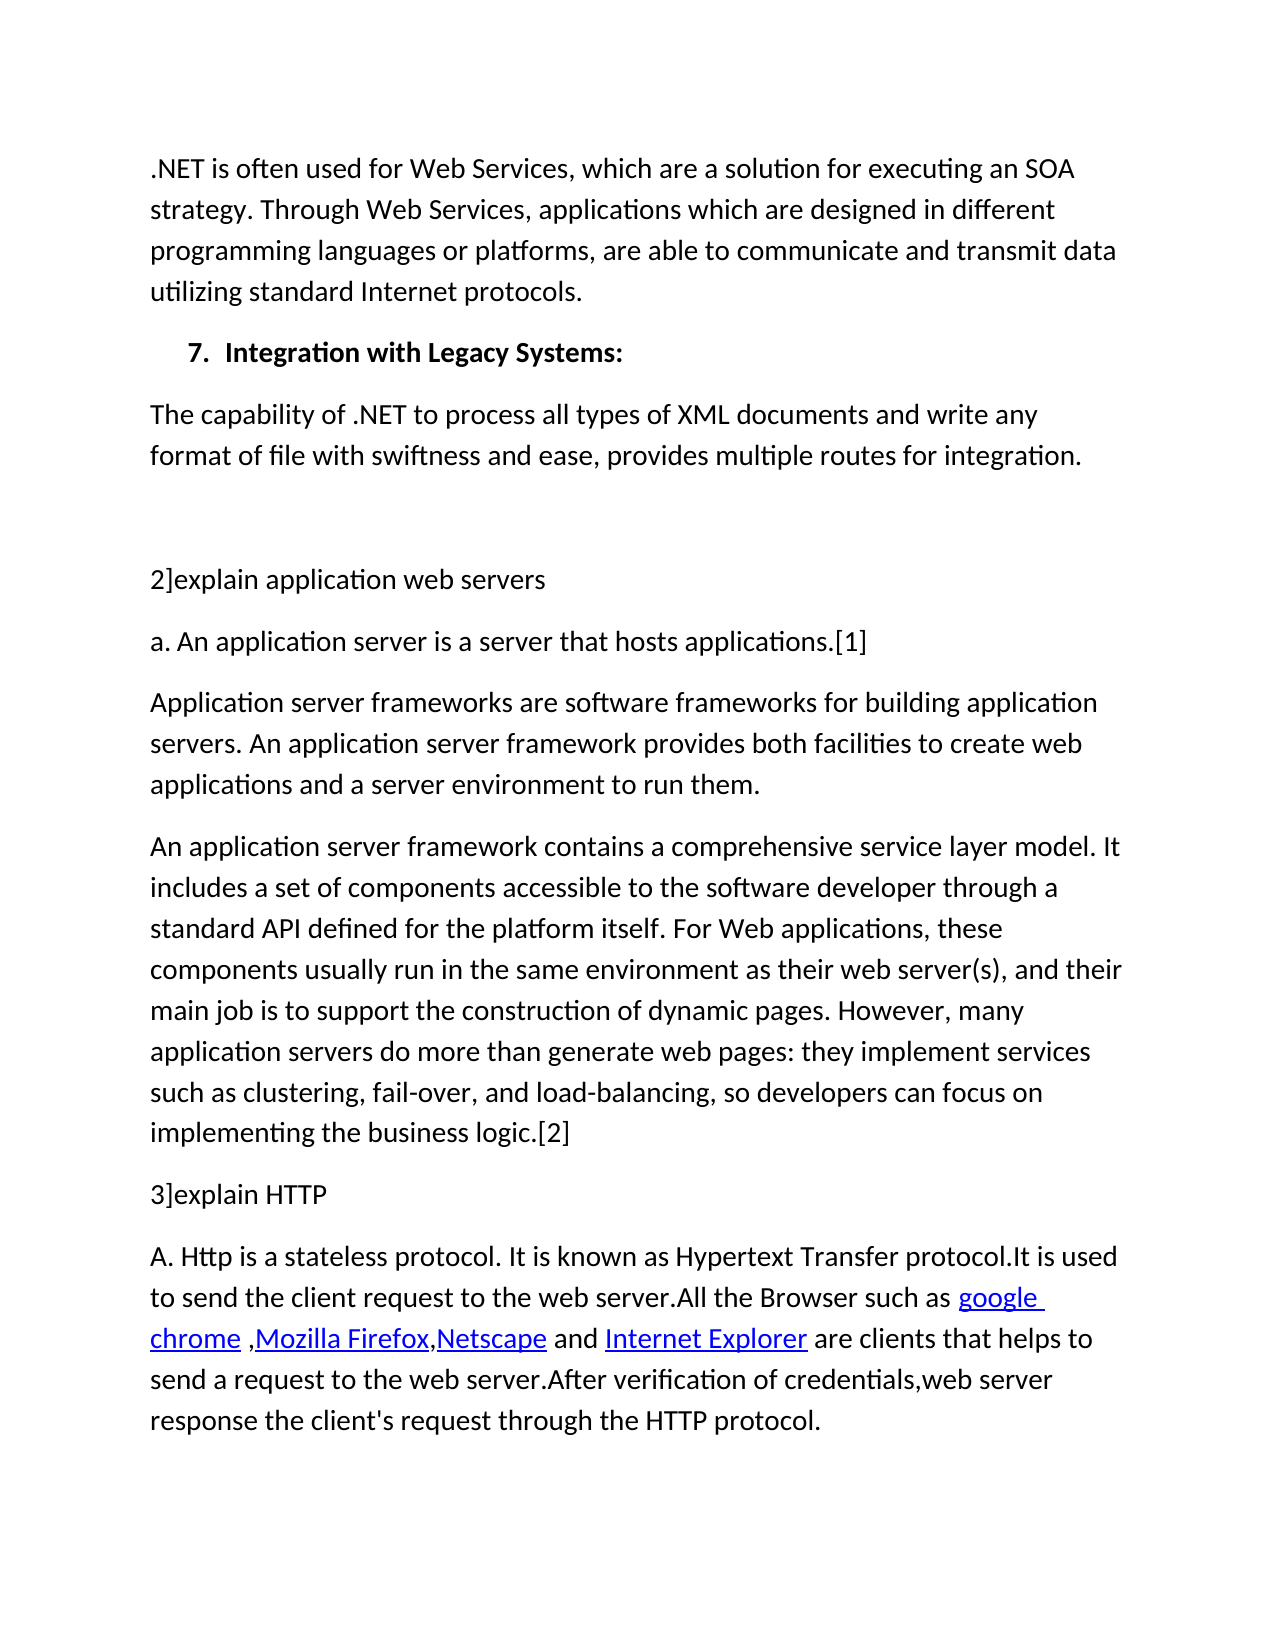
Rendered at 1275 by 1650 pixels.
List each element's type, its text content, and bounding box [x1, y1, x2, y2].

text An application server framework contains a comprehensive service layer model. It includes a set of components accessible to the software developer through a standard API defined for the platform itself. For Web applications, these components usually run in the same environment as their web server(s), and their main job is to support the construction of dynamic pages. However, many application servers do more than generate web pages: they implement services such as clustering, fail-over, and load-balancing, so developers can focus on implementing the business logic.[2] [150, 828, 1125, 1150]
text Application server frameworks are software frameworks for building application servers. An application server framework provides both facilities to create web applications and a server environment to run them. [150, 684, 1125, 802]
text a. An application server is a server that hosts applications.[1] [150, 623, 1125, 658]
text The capability of .NET to process all types of XML documents and write any format of file with swiftness and ease, provides multiple routes for integration. [150, 396, 1125, 473]
list Integration with Legacy Systems: [187, 334, 1125, 370]
text 2]explain application web servers [150, 561, 1125, 596]
text A. Http is a stateless protocol. It is known as Hypertext Transfer protocol.It is used to send the client request to the web server.All the Browser such as google chrome ,Mozilla Firefox,Netscape and Internet Explorer are clients that helps to send a request to the web server.After verification of credentials,web server response the client's request through the HTTP protocol. [150, 1238, 1125, 1437]
text 3]explain HTTP [150, 1176, 1125, 1212]
text .NET is often used for Web Services, which are a solution for executing an SOA strategy. Through Web Services, applications which are designed in different programming languages or platforms, are able to communicate and transmit data utilizing standard Internet protocols. [150, 150, 1125, 308]
